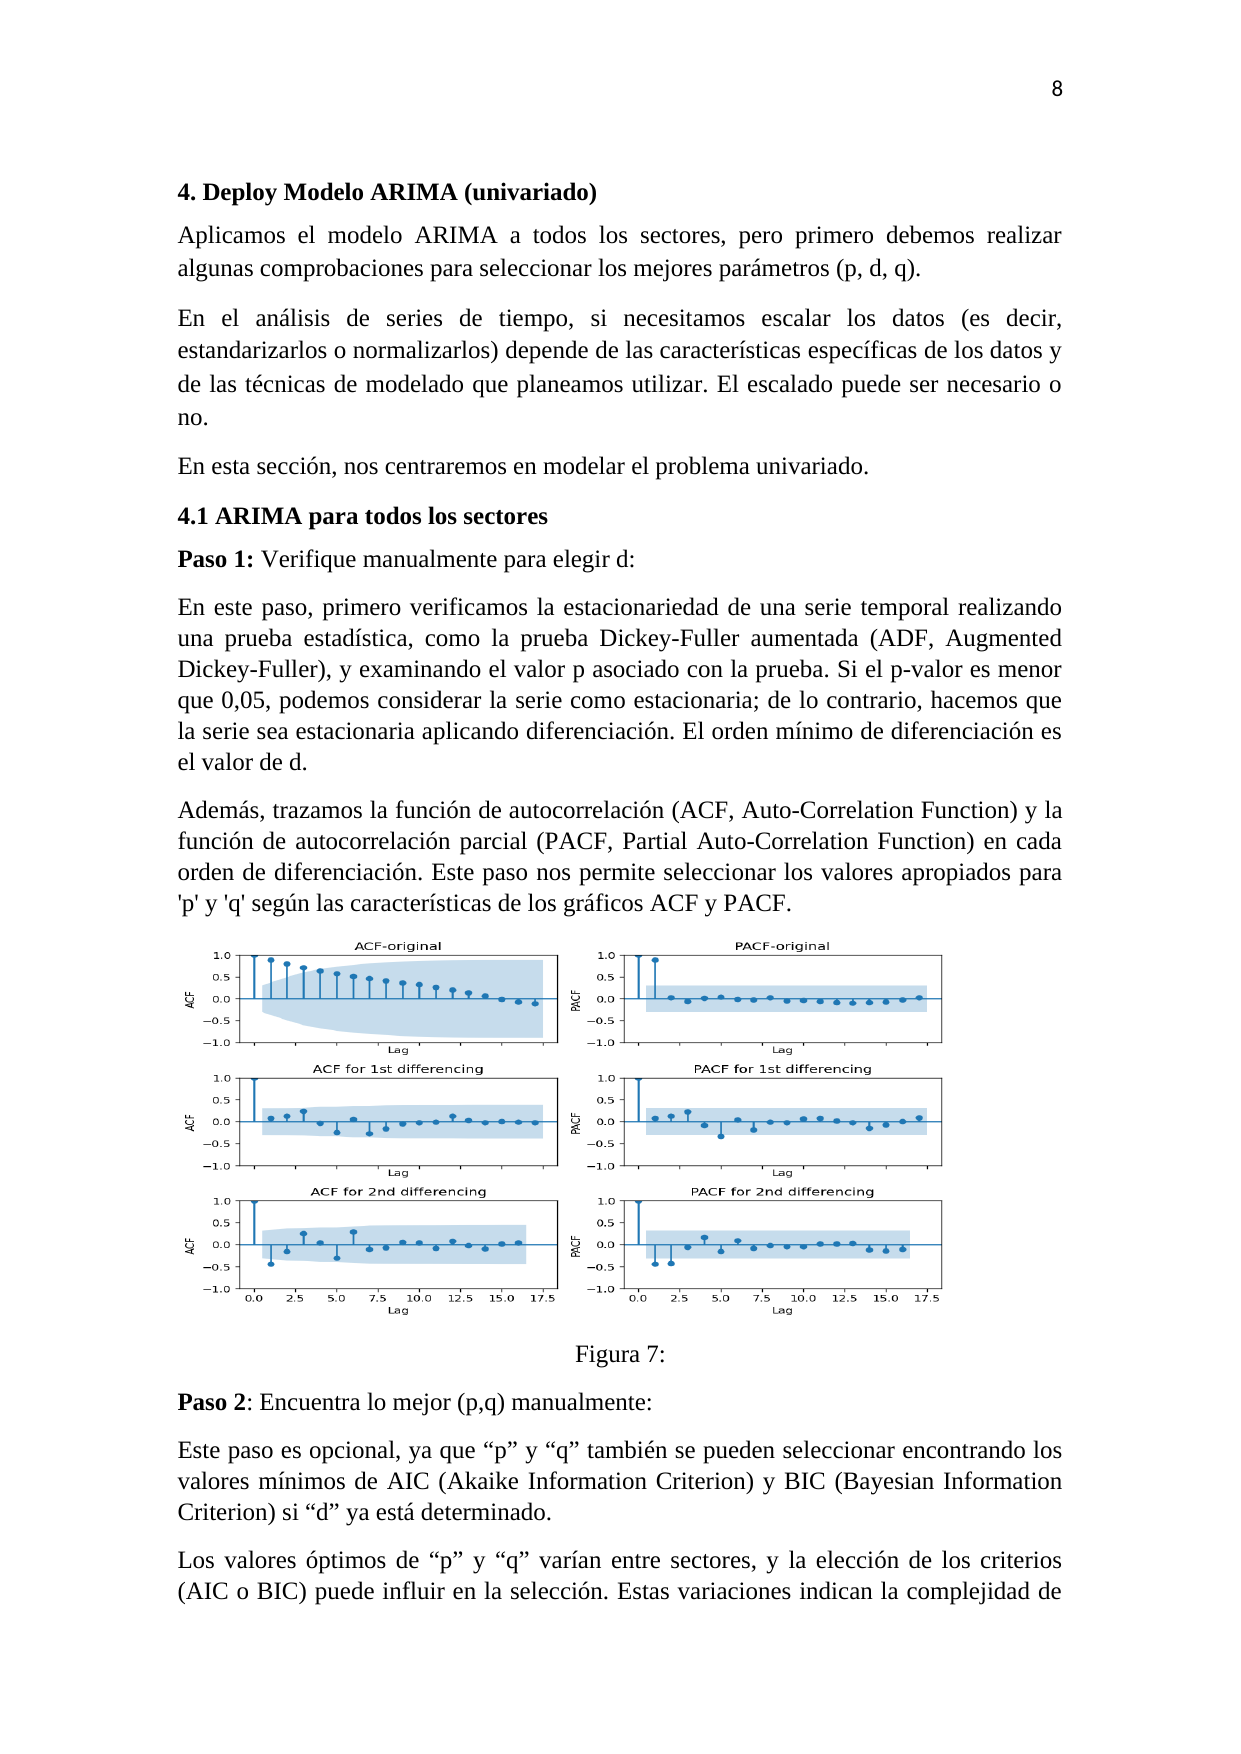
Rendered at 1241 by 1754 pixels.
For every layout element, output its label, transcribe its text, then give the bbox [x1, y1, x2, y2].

text Aplicamos el modelo ARIMA a todos los sectores, pero primero debemos realizar algunas comprobaciones para seleccionar los mejores parámetros (p, d, q). [177, 220, 1063, 282]
text Figura 7: [177, 1339, 1063, 1368]
text En el análisis de series de tiempo, si necesitamos escalar los datos (es decir, estandarizarlos o normalizarlos) depende de las características específicas de los datos y de las técnicas de modelado que planeamos utilizar. El escalado puede ser necesario o no. [177, 303, 1063, 430]
picture [177, 935, 949, 1321]
subtitle 4.1 ARIMA para todos los sectores [177, 501, 1063, 530]
text En este paso, primero verificamos la estacionariedad de una serie temporal realizando una prueba estadística, como la prueba Dickey-Fuller aumentada (ADF, Augmented Dickey-Fuller), y examinando el valor p asociado con la prueba. Si el p-valor es menor que 0,05, podemos considerar la serie como estacionaria; de lo contrario, hacemos que la serie sea estacionaria aplicando diferenciación. El orden mínimo de diferenciación es el valor de d. [177, 592, 1063, 776]
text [177, 1545, 1063, 1604]
text Este paso es opcional, ya que “p” y “q” también se pueden seleccionar encontrando los valores mínimos de AIC (Akaike Information Criterion) y BIC (Bayesian Information Criterion) si “d” ya está determinado. [177, 1435, 1063, 1526]
text Además, trazamos la función de autocorrelación (ACF, Auto-Correlation Function) y la función de autocorrelación parcial (PACF, Partial Auto-Correlation Function) en cada orden de diferenciación. Este paso nos permite seleccionar los valores apropiados para 'p' y 'q' según las características de los gráficos ACF y PACF. [177, 795, 1063, 917]
text Paso 1: Verifique manualmente para elegir d: [177, 544, 1063, 573]
text Paso 2: Encuentra lo mejor (p,q) manualmente: [177, 1387, 1063, 1416]
text En esta sección, nos centraremos en modelar el problema univariado. [177, 451, 1063, 480]
subtitle 4. Deploy Modelo ARIMA (univariado) [177, 177, 1063, 206]
